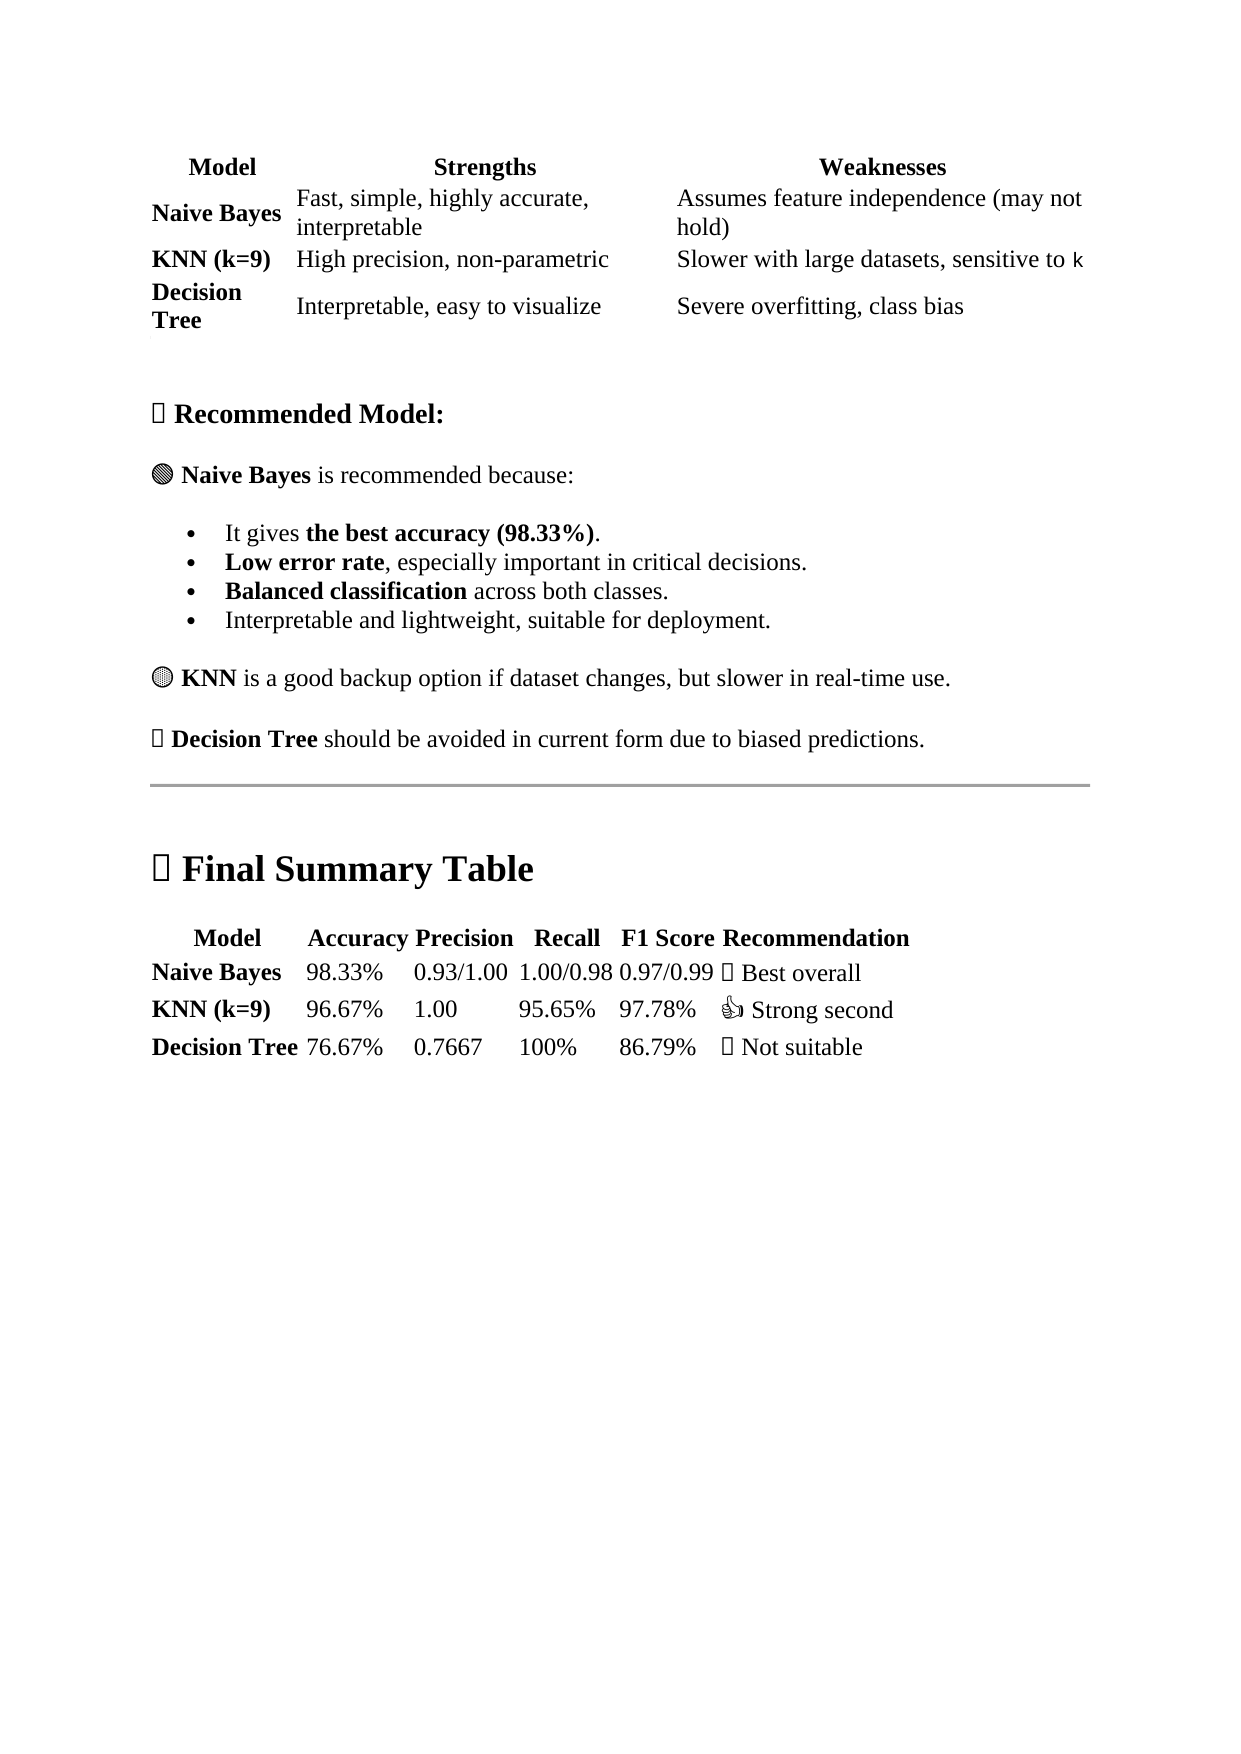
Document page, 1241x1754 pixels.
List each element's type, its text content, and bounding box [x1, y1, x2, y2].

list Interpretable and lightweight, suitable for deployment. [187, 605, 1090, 633]
table_cell Fast, simple, highly accurate, interpretable [295, 182, 675, 242]
table_cell 0.7667 [412, 1028, 517, 1064]
table_cell Severe overfitting, class bias [675, 275, 1090, 336]
text 📝 Final Summary Table [150, 841, 1090, 892]
table_header Model [150, 150, 294, 182]
table_cell 100% [517, 1028, 618, 1064]
table_header Strengths [295, 150, 675, 182]
table_cell KNN (k=9) [150, 990, 304, 1027]
table_cell 👍 Strong second [718, 990, 914, 1027]
table_cell 95.65% [517, 990, 618, 1027]
table_header Recommendation [718, 921, 914, 953]
table_header Accuracy [304, 921, 412, 953]
table_cell High precision, non-parametric [295, 243, 675, 275]
table_cell 1.00 [412, 990, 517, 1027]
table_cell ✅ Best overall [718, 953, 914, 990]
text 🟢 Naive Bayes is recommended because: [150, 461, 1090, 489]
text ✅ Recommended Model: [150, 393, 1090, 431]
table_cell 0.93/1.00 [412, 953, 517, 990]
table_cell Decision Tree [150, 1028, 304, 1064]
table_cell 76.67% [304, 1028, 412, 1064]
table_cell Naive Bayes [150, 182, 294, 242]
list It gives the best accuracy (98.33%). [187, 518, 1090, 547]
table_header Model [150, 921, 304, 953]
table_cell Naive Bayes [150, 953, 304, 990]
table_header Recall [517, 921, 618, 953]
table_cell Slower with large datasets, sensitive to k [675, 243, 1090, 275]
table_cell 1.00/0.98 [517, 953, 618, 990]
table_cell 97.78% [618, 990, 718, 1027]
table_cell Interpretable, easy to visualize [295, 275, 675, 336]
table_cell 96.67% [304, 990, 412, 1027]
text 🟡 KNN is a good backup option if dataset changes, but slower in real-time use. [150, 663, 1090, 691]
table_cell KNN (k=9) [150, 243, 294, 275]
table_header Weaknesses [675, 150, 1090, 182]
table_cell 98.33% [304, 953, 412, 990]
list Balanced classification across both classes. [187, 576, 1090, 605]
table_header Precision [412, 921, 517, 953]
table_cell Decision Tree [150, 275, 294, 336]
table_cell ❌ Not suitable [718, 1028, 914, 1064]
table_cell 86.79% [618, 1028, 718, 1064]
table_cell Assumes feature independence (may not hold) [675, 182, 1090, 242]
list Low error rate, especially important in critical decisions. [187, 547, 1090, 576]
text 🔴 Decision Tree should be avoided in current form due to biased predictions. [150, 721, 1090, 754]
table_cell 0.97/0.99 [618, 953, 718, 990]
table_header F1 Score [618, 921, 718, 953]
